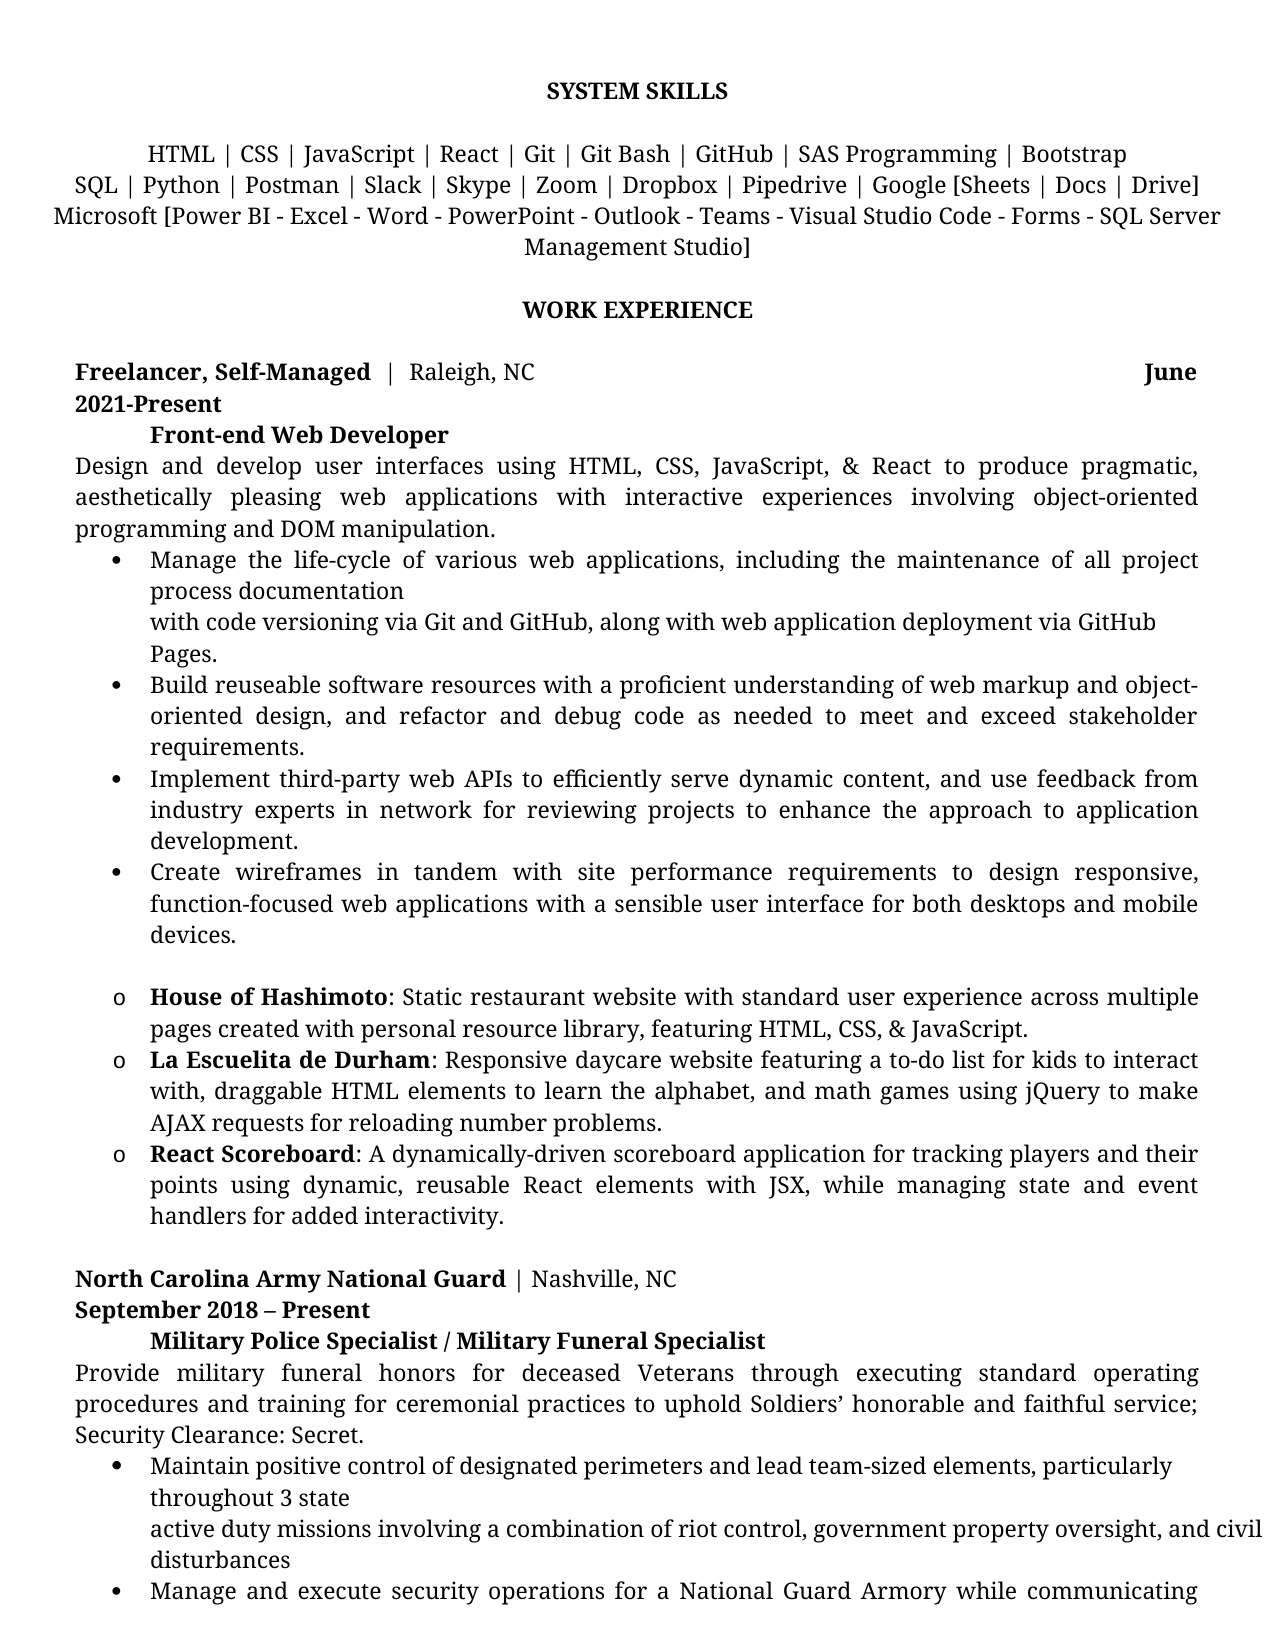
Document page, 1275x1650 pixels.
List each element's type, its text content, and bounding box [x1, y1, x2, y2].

text Front-end Web Developer [75, 419, 1200, 450]
text Microsoft [Power BI - Excel - Word - PowerPoint - Outlook - Teams - Visual Studio Code - Forms - SQL Server Management Studio] [0, 200, 1275, 262]
list Manage the life-cycle of various web applications, including the maintenance of all project process documentation [112, 544, 1200, 606]
list House of Hashimoto: Static restaurant website with standard user experience across multiple pages created with personal resource library, featuring HTML, CSS, & JavaScript. [112, 981, 1200, 1044]
text North Carolina Army National Guard | Nashville, NC September 2018 – Present [75, 1263, 1200, 1325]
list La Escuelita de Durham: Responsive daycare website featuring a to-do list for kids to interact with, draggable HTML elements to learn the alphabet, and math games using jQuery to make AJAX requests for reloading number problems. [112, 1044, 1200, 1138]
text HTML | CSS | JavaScript | React | Git | Git Bash | GitHub | SAS Programming | Bootstrap [0, 137, 1275, 169]
text active duty missions involving a combination of riot control, government property oversight, and civil disturbances [75, 1513, 1200, 1575]
list Create wireframes in tandem with site performance requirements to design responsive, function-focused web applications with a sensible user interface for both desktops and mobile devices. [112, 856, 1200, 950]
list Implement third-party web APIs to efficiently serve dynamic content, and use feedback from industry experts in network for reviewing projects to enhance the approach to application development. [112, 762, 1200, 856]
text Design and develop user interfaces using HTML, CSS, JavaScript, & React to produce pragmatic, aesthetically pleasing web applications with interactive experiences involving object-oriented programming and DOM manipulation. [75, 450, 1200, 544]
text with code versioning via Git and GitHub, along with web application deployment via GitHub Pages. [150, 606, 1200, 669]
text SQL | Python | Postman | Slack | Skype | Zoom | Dropbox | Pipedrive | Google [Sheets | Docs | Drive] [0, 169, 1275, 200]
text Provide military funeral honors for deceased Veterans through executing standard operating procedures and training for ceremonial practices to uphold Soldiers’ honorable and faithful service; Security Clearance: Secret. [75, 1357, 1200, 1450]
text WORK EXPERIENCE [75, 294, 1200, 325]
list Maintain positive control of designated perimeters and lead team-sized elements, particularly throughout 3 state [112, 1450, 1275, 1513]
text SYSTEM SKILLS [75, 75, 1200, 106]
list React Scoreboard: A dynamically-driven scoreboard application for tracking players and their points using dynamic, reusable React elements with JSX, while managing state and event handlers for added interactivity. [112, 1138, 1200, 1232]
text Freelancer, Self-Managed | Raleigh, NC June 2021-Present [75, 356, 1200, 419]
list Build reuseable software resources with a proficient understanding of web markup and object-oriented design, and refactor and debug code as needed to meet and exceed stakeholder requirements. [112, 669, 1200, 762]
text Military Police Specialist / Military Funeral Specialist [75, 1325, 1200, 1357]
